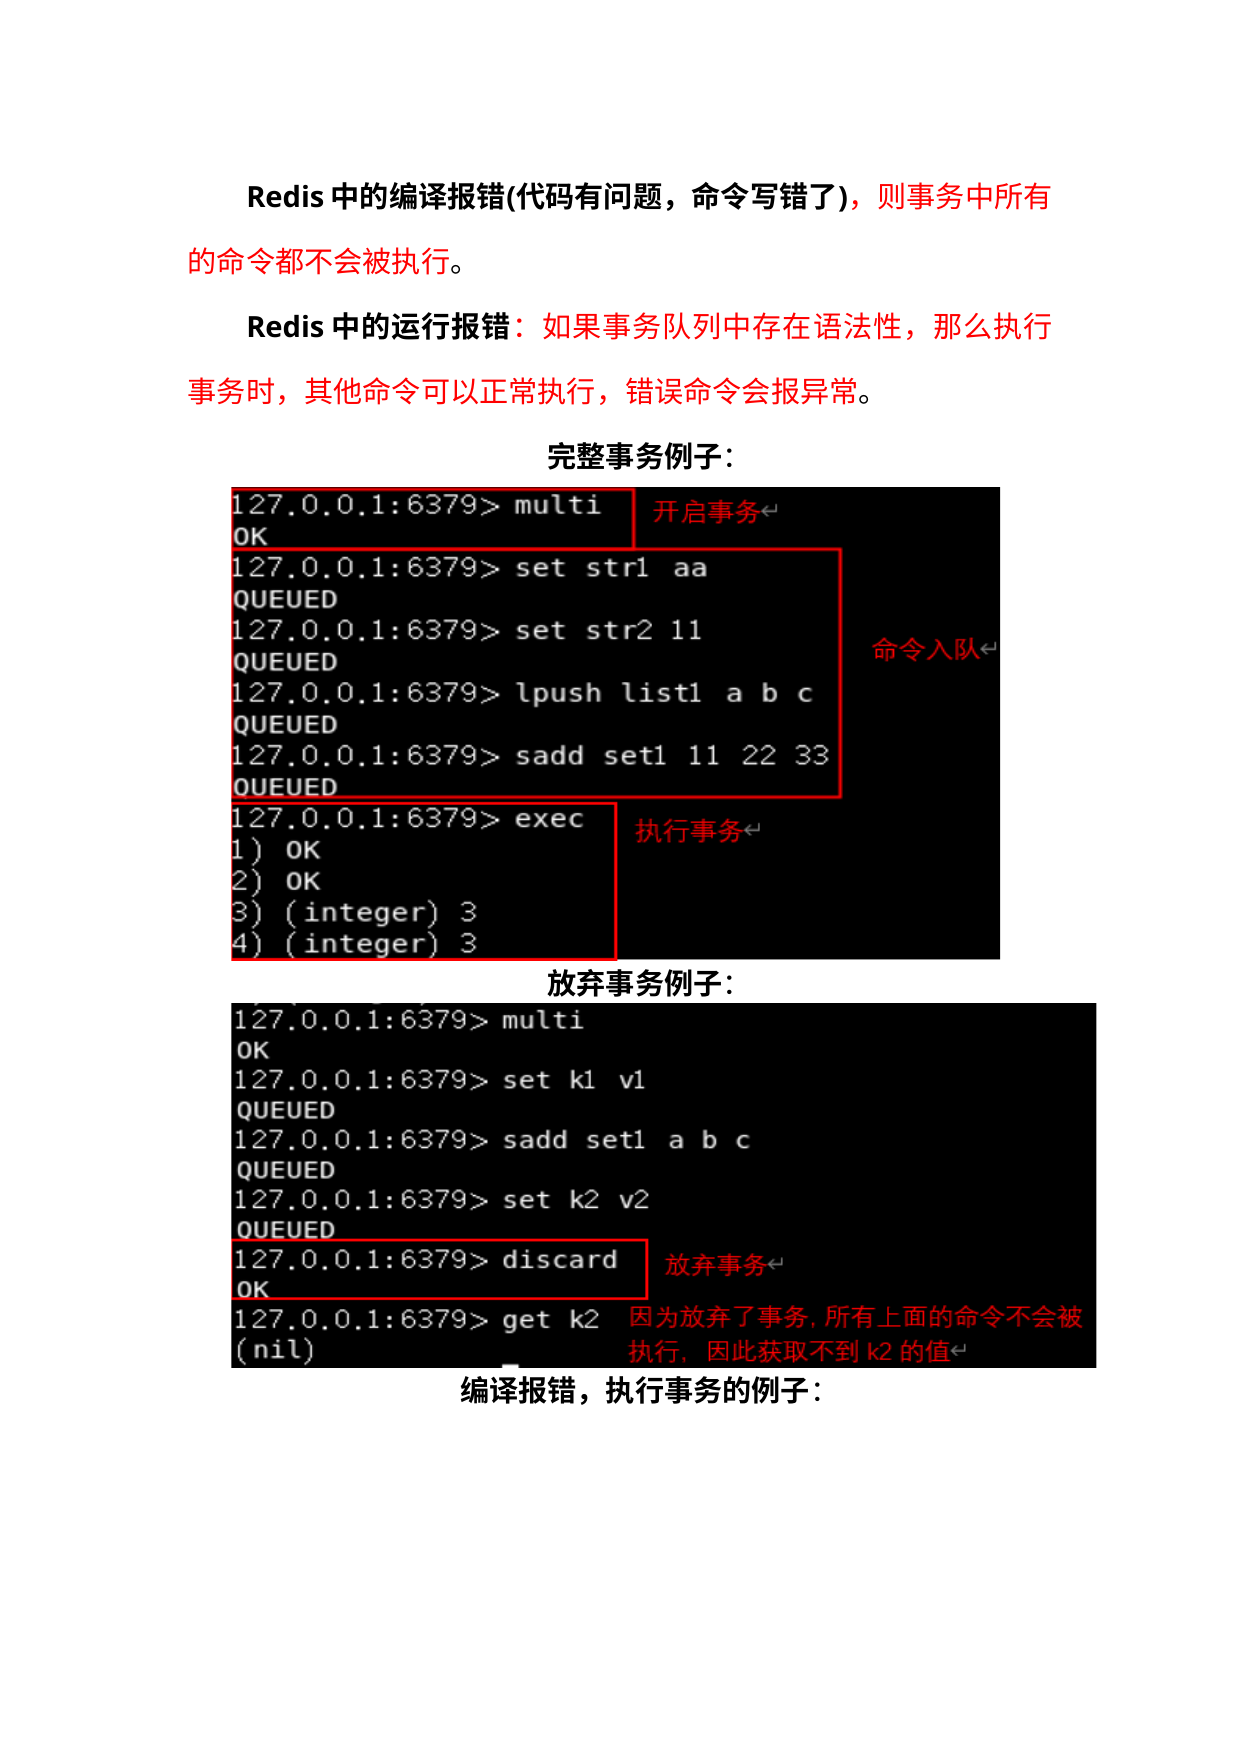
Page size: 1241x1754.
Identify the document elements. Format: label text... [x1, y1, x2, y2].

text 完整事务例子： [187, 422, 1053, 487]
text 放弃事务例子： [187, 961, 1053, 1003]
picture [231, 1003, 1097, 1368]
text Redis中的运行报错：如果事务队列中存在语法性，那么执行事务时，其他命令可以正常执行，错误命令会报异常。 [187, 292, 1053, 422]
text Redis中的编译报错(代码有问题，命令写错了)，则事务中所有的命令都不会被执行。 [187, 162, 1053, 292]
text 编译报错，执行事务的例子： [187, 1368, 1053, 1410]
picture [231, 487, 1001, 961]
